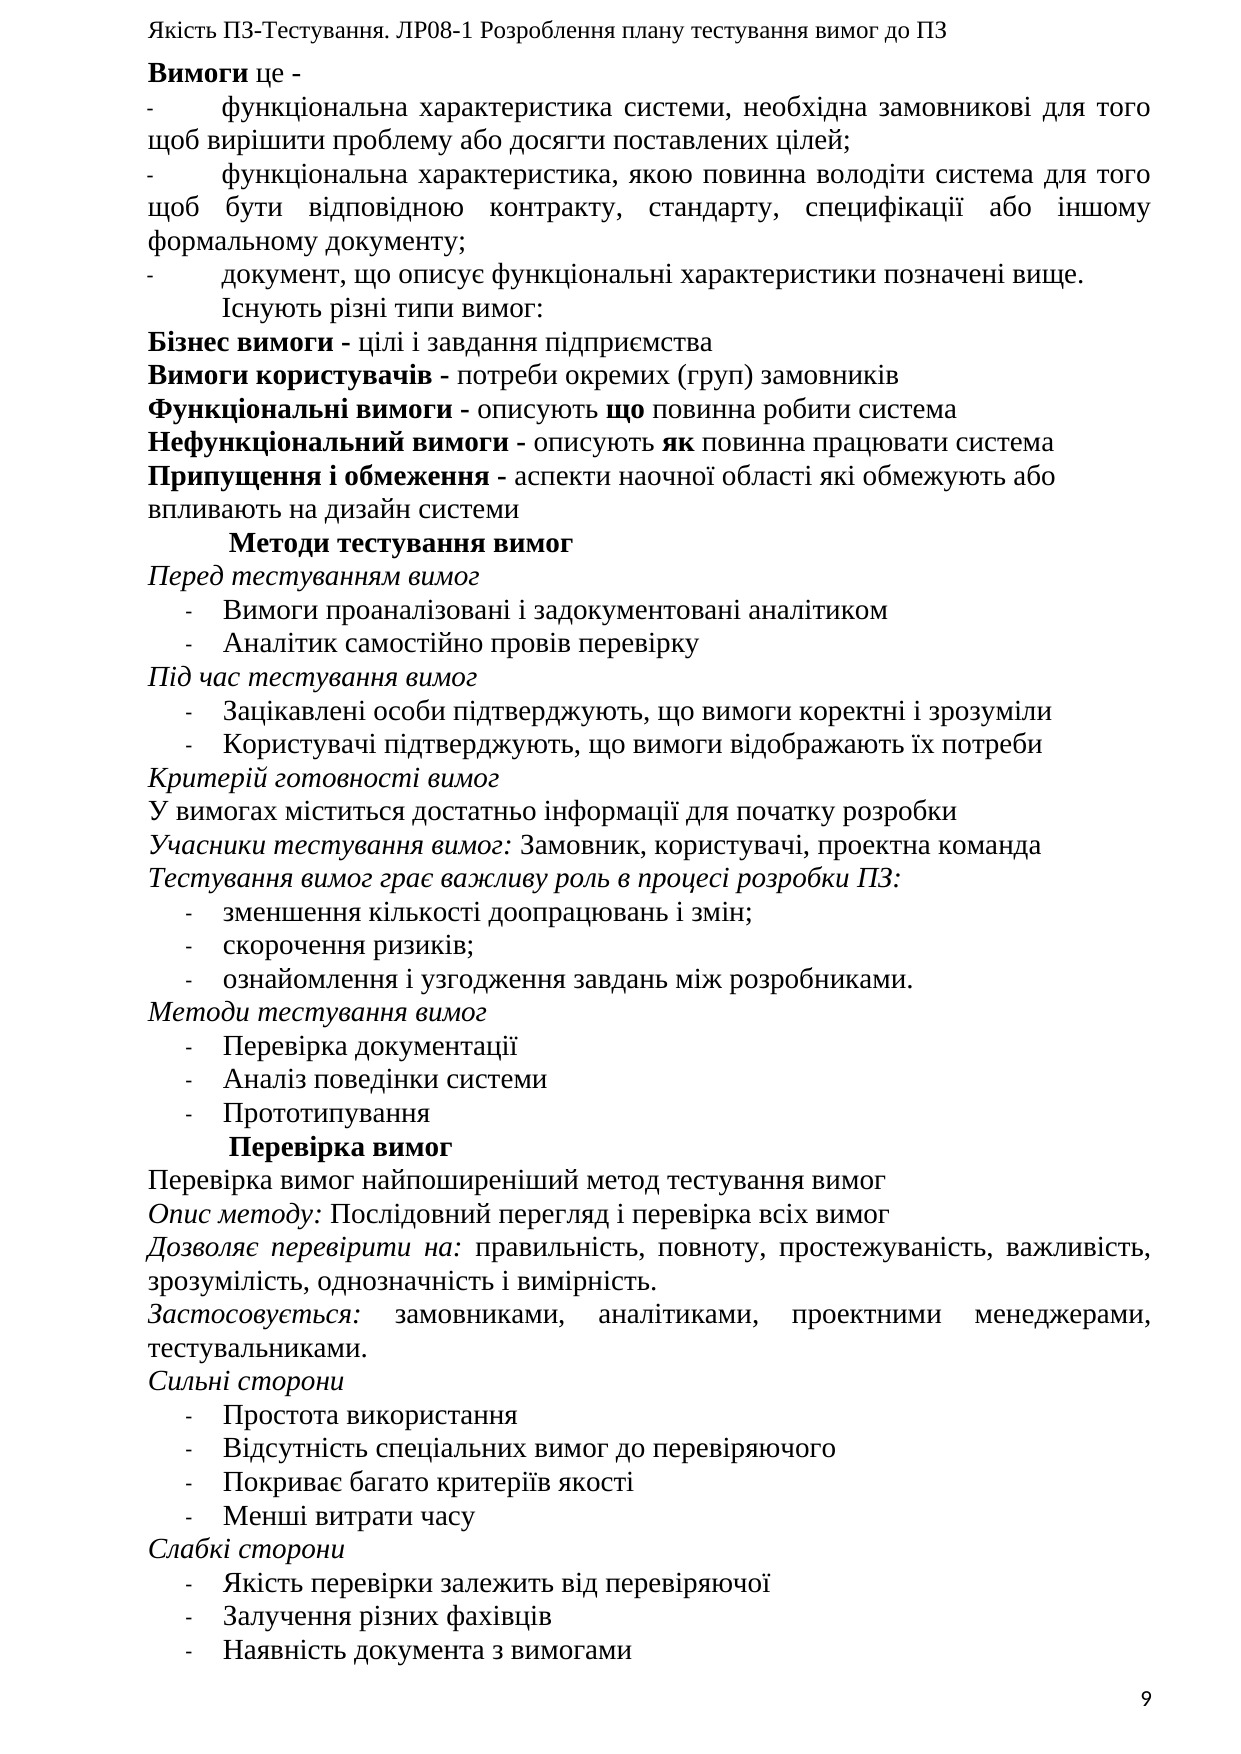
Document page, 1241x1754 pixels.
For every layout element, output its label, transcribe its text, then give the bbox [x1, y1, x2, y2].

list функціональна характеристика, якою повинна володіти система для того щоб бути відповідною контракту, стандарту, специфікації або іншому формальному документу; [146, 156, 1152, 257]
list Вимоги проаналізовані і задокументовані аналітиком [185, 592, 1152, 626]
list ознайомлення і узгодження завдань між розробниками. [185, 961, 1152, 994]
text Учасники тестування вимог: Замовник, користувачі, проектна команда [148, 827, 1152, 860]
list Перевірка документації [185, 1028, 1152, 1062]
list Аналітик самостійно провів перевірку [185, 626, 1152, 659]
list Користувачі підтверджують, що вимоги відображають їх потреби [185, 726, 1152, 760]
list Залучення різних фахівців [185, 1598, 1152, 1632]
list скорочення ризиків; [185, 927, 1152, 961]
text У вимогах міститься достатньо інформації для початку розробки [148, 793, 1152, 827]
list Простота використання [185, 1397, 1152, 1431]
text Опис методу: Послідовний перегляд і перевірка всіх вимог [148, 1196, 1152, 1229]
text Критерій готовності вимог [148, 760, 1152, 793]
list Якість перевірки залежить від перевіряючої [185, 1565, 1152, 1598]
text Застосовується: замовниками, аналітиками, проектними менеджерами, тестувальниками. [148, 1296, 1152, 1363]
text Бізнес вимоги - цілі і завдання підприємства [148, 324, 1152, 357]
text Перевірка вимог [148, 1129, 1152, 1162]
list Менші витрати часу [185, 1498, 1152, 1531]
text Існують різні типи вимог: [148, 290, 1152, 324]
text Під час тестування вимог [148, 659, 1152, 693]
text Перевірка вимог найпоширеніший метод тестування вимог [148, 1162, 1152, 1196]
text Методи тестування вимог [148, 525, 1152, 558]
text Припущення і обмеження - аспекти наочної області які обмежують або [148, 458, 1152, 491]
list Аналіз поведінки системи [185, 1062, 1152, 1095]
text Вимоги користувачів - потреби окремих (груп) замовників [148, 357, 1152, 391]
list функціональна характеристика системи, необхідна замовникові для того щоб вирішити проблему або досягти поставлених цілей; [146, 89, 1152, 156]
list Покриває багато критеріїв якості [185, 1464, 1152, 1498]
text Функціональні вимоги - описують що повинна робити система [148, 391, 1152, 424]
text Вимоги це - [148, 55, 1152, 89]
list Зацікавлені особи підтверджують, що вимоги коректні і зрозуміли [185, 693, 1152, 726]
list Відсутність спеціальних вимог до перевіряючого [185, 1431, 1152, 1464]
list Наявність документа з вимогами [185, 1632, 1152, 1665]
text Сильні сторони [148, 1363, 1152, 1397]
text Перед тестуванням вимог [148, 558, 1152, 592]
list документ, що описує функціональні характеристики позначені вище. [146, 257, 1152, 290]
text Методи тестування вимог [148, 994, 1152, 1028]
text впливають на дизайн системи [148, 491, 1152, 525]
text Нефункціональний вимоги - описують як повинна працювати система [148, 424, 1152, 458]
list зменшення кількості доопрацювань і змін; [185, 894, 1152, 927]
text Дозволяє перевірити на: правильність, повноту, простежуваність, важливість, зрозумілість, однозначність і вимірність. [148, 1229, 1152, 1296]
list Прототипування [185, 1095, 1152, 1129]
text Слабкі сторони [148, 1531, 1152, 1565]
text Тестування вимог грає важливу роль в процесі розробки ПЗ: [148, 860, 1152, 894]
